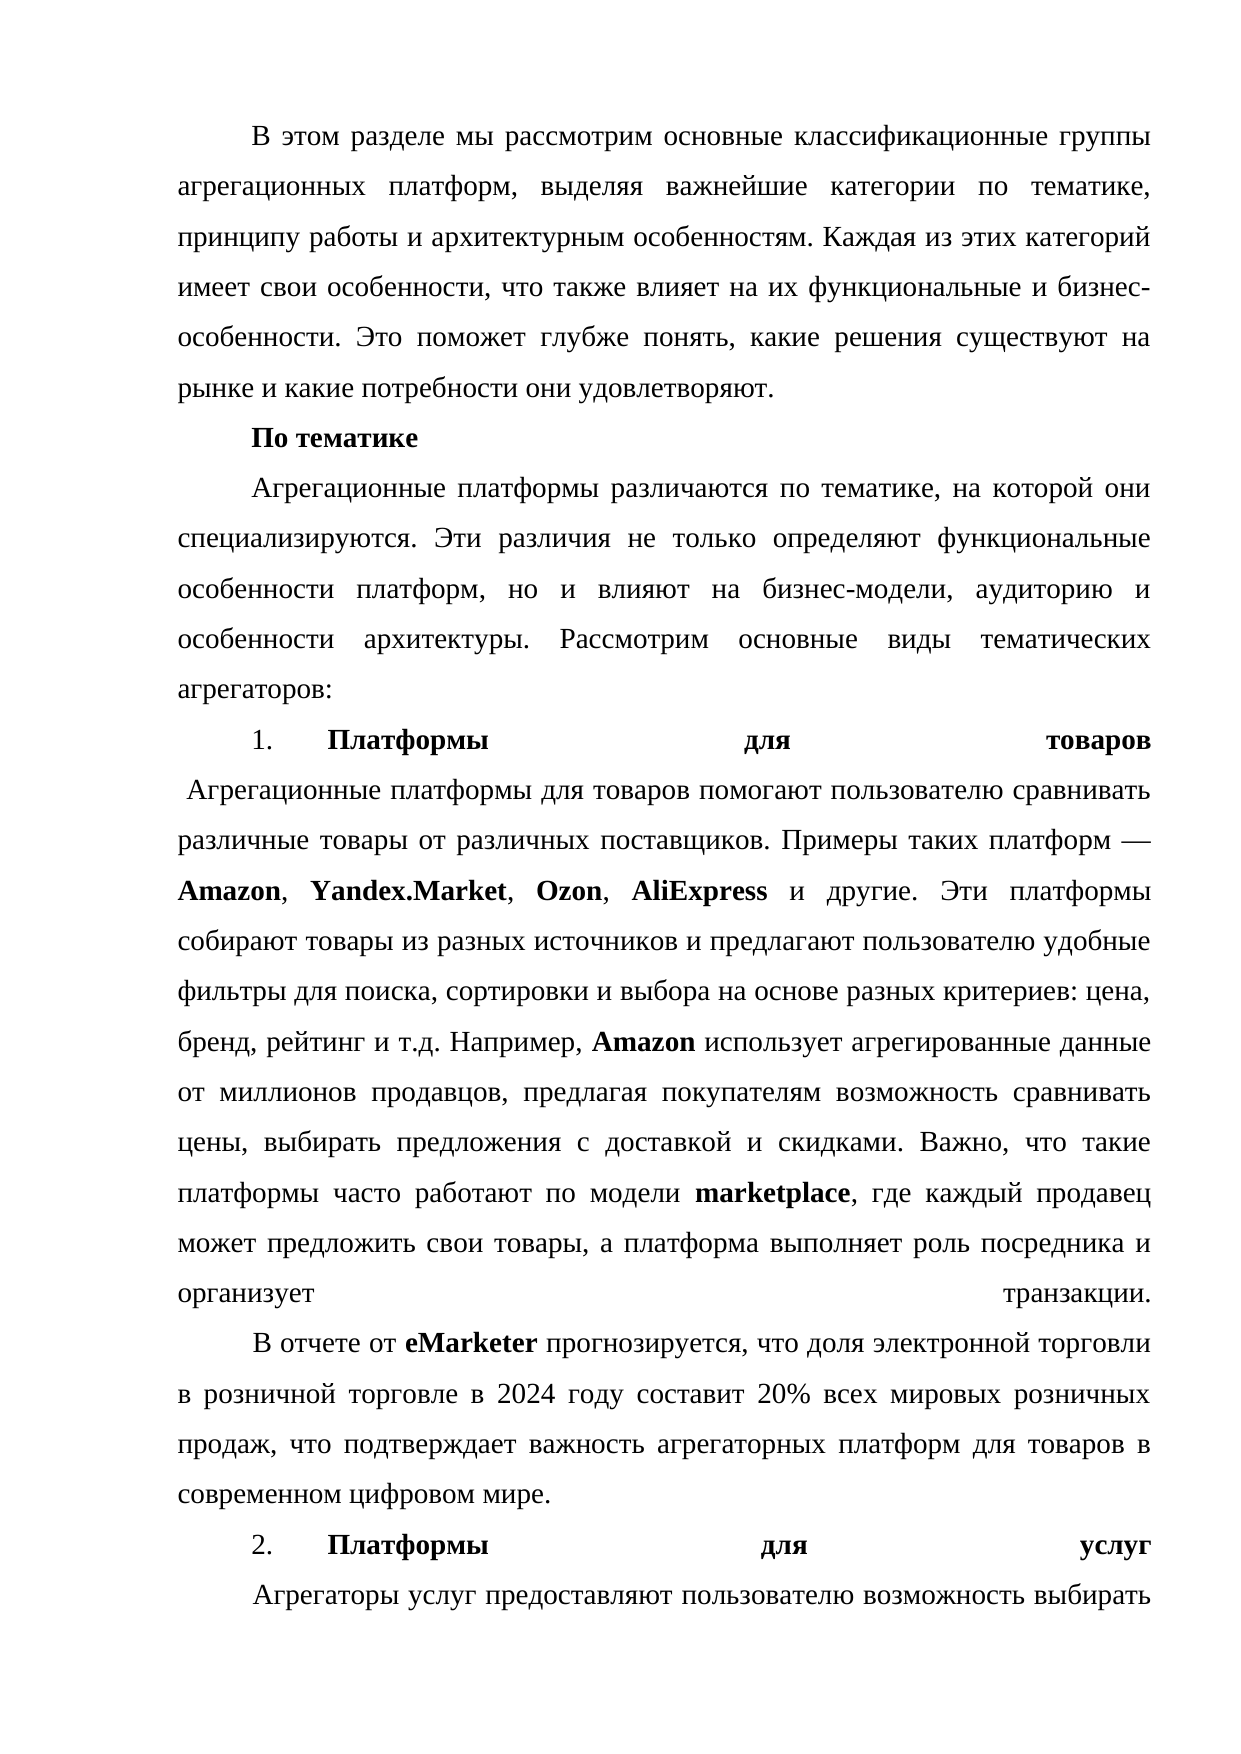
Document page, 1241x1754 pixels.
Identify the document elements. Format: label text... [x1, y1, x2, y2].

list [177, 1527, 1152, 1611]
text Агрегационные платформы различаются по тематике, на которой они специализируются. Эти различия не только определяют функциональные особенности платформ, но и влияют на бизнес-модели, аудиторию и особенности архитектуры. Рассмотрим основные виды тематических агрегаторов: [177, 470, 1152, 705]
list Платформы для товаров Агрегационные платформы для товаров помогают пользователю сравнивать различные товары от различных поставщиков. Примеры таких платформ — Amazon, Yandex.Market, Ozon, AliExpress и другие. Эти платформы собирают товары из разных источников и предлагают пользователю удобные фильтры для поиска, сортировки и выбора на основе разных критериев: цена, бренд, рейтинг и т.д. Например, Amazon использует агрегированные данные от миллионов продавцов, предлагая покупателям возможность сравнивать цены, выбирать предложения с доставкой и скидками. Важно, что такие платформы часто работают по модели marketplace, где каждый продавец может предложить свои товары, а платформа выполняет роль посредника и организует транзакции. В отчете от eMarketer прогнозируется, что доля электронной торговли в розничной торговле в 2024 году составит 20% всех мировых розничных продаж, что подтверждает важность агрегаторных платформ для товаров в современном цифровом мире. [177, 722, 1152, 1510]
text По тематике [177, 420, 1152, 453]
text В этом разделе мы рассмотрим основные классификационные группы агрегационных платформ, выделяя важнейшие категории по тематике, принципу работы и архитектурным особенностям. Каждая из этих категорий имеет свои особенности, что также влияет на их функциональные и бизнес-особенности. Это поможет глубже понять, какие решения существуют на рынке и какие потребности они удовлетворяют. [177, 118, 1152, 403]
